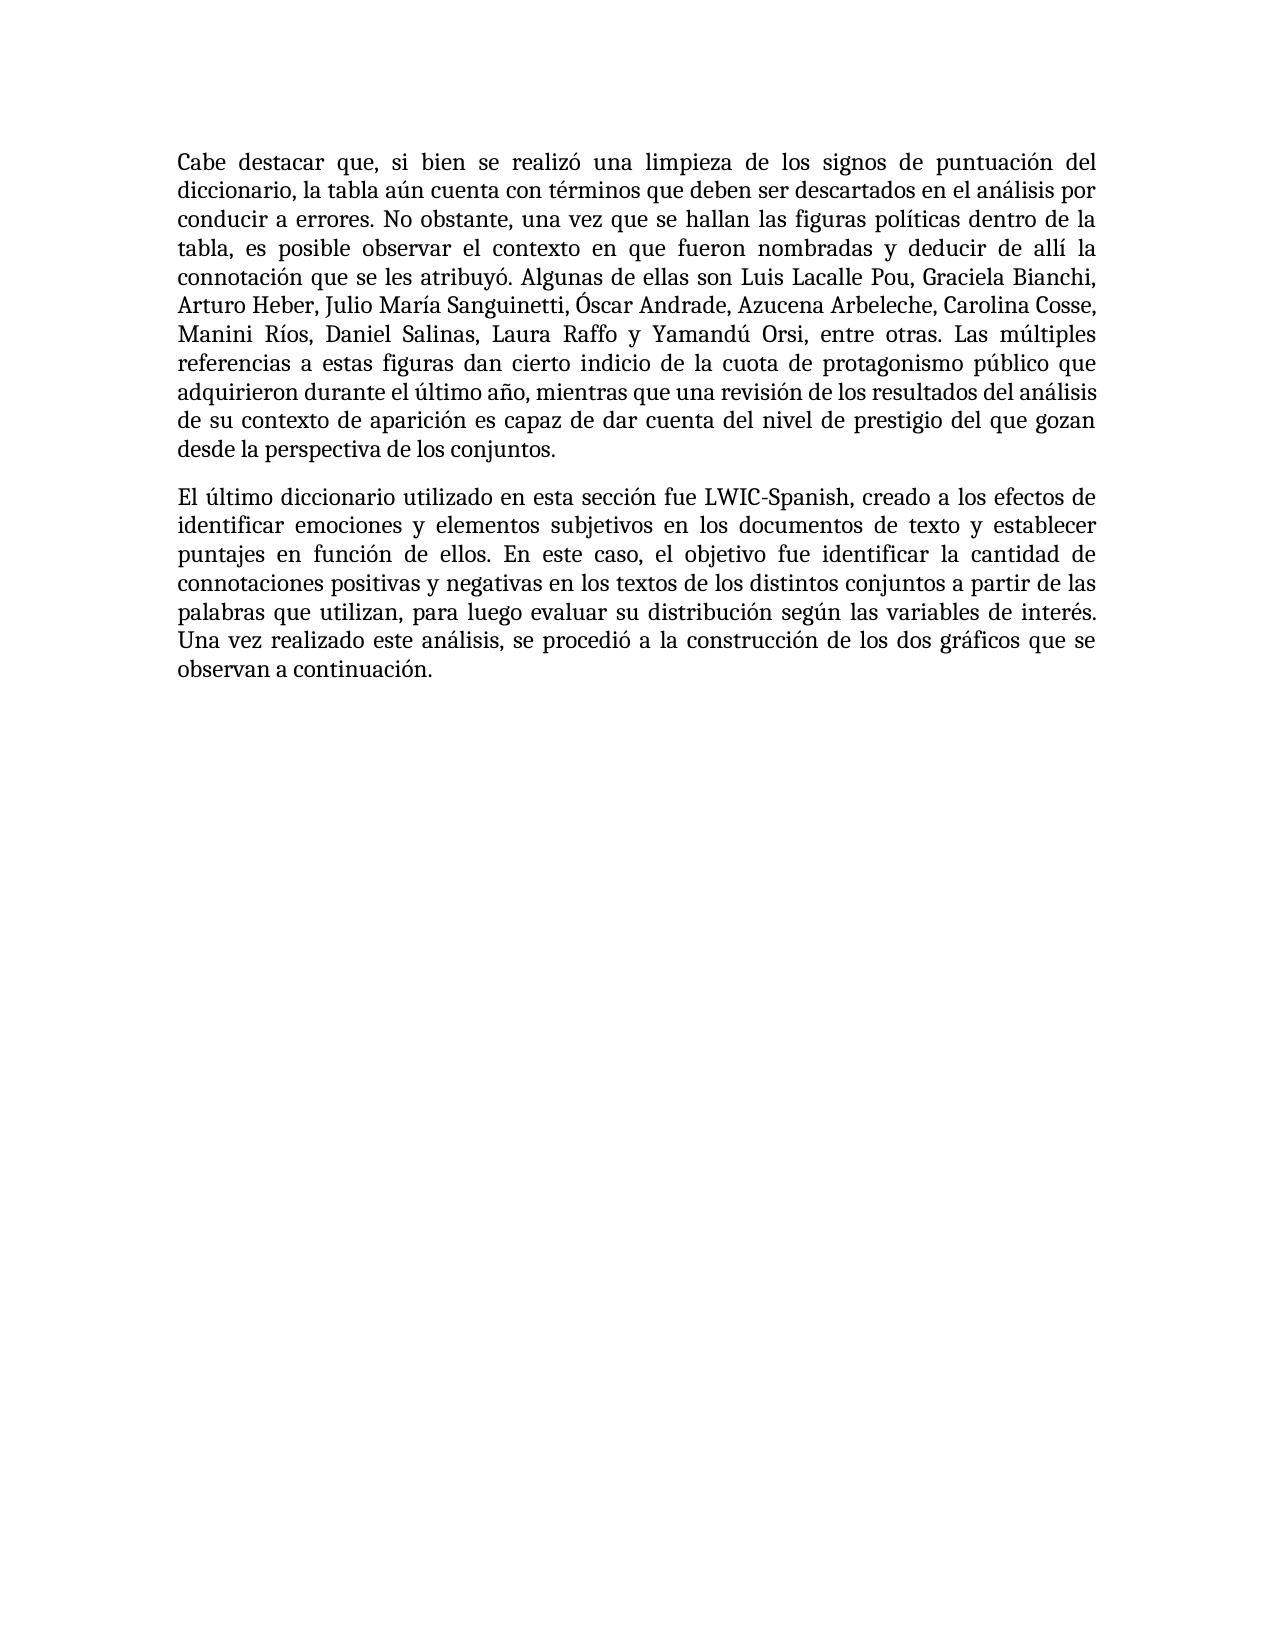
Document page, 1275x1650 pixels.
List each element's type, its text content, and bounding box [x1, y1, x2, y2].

text El último diccionario utilizado en esta sección fue LWIC-Spanish, creado a los efectos de identificar emociones y elementos subjetivos en los documentos de texto y establecer puntajes en función de ellos. En este caso, el objetivo fue identificar la cantidad de connotaciones positivas y negativas en los textos de los distintos conjuntos a partir de las palabras que utilizan, para luego evaluar su distribución según las variables de interés. Una vez realizado este análisis, se procedió a la construcción de los dos gráficos que se observan a continuación. [177, 483, 1098, 684]
text Cabe destacar que, si bien se realizó una limpieza de los signos de puntuación del diccionario, la tabla aún cuenta con términos que deben ser descartados en el análisis por conducir a errores. No obstante, una vez que se hallan las figuras políticas dentro de la tabla, es posible observar el contexto en que fueron nombradas y deducir de allí la connotación que se les atribuyó. Algunas de ellas son Luis Lacalle Pou, Graciela Bianchi, Arturo Heber, Julio María Sanguinetti, Óscar Andrade, Azucena Arbeleche, Carolina Cosse, Manini Ríos, Daniel Salinas, Laura Raffo y Yamandú Orsi, entre otras. Las múltiples referencias a estas figuras dan cierto indicio de la cuota de protagonismo público que adquirieron durante el último año, mientras que una revisión de los resultados del análisis de su contexto de aparición es capaz de dar cuenta del nivel de prestigio del que gozan desde la perspectiva de los conjuntos. [177, 148, 1098, 464]
